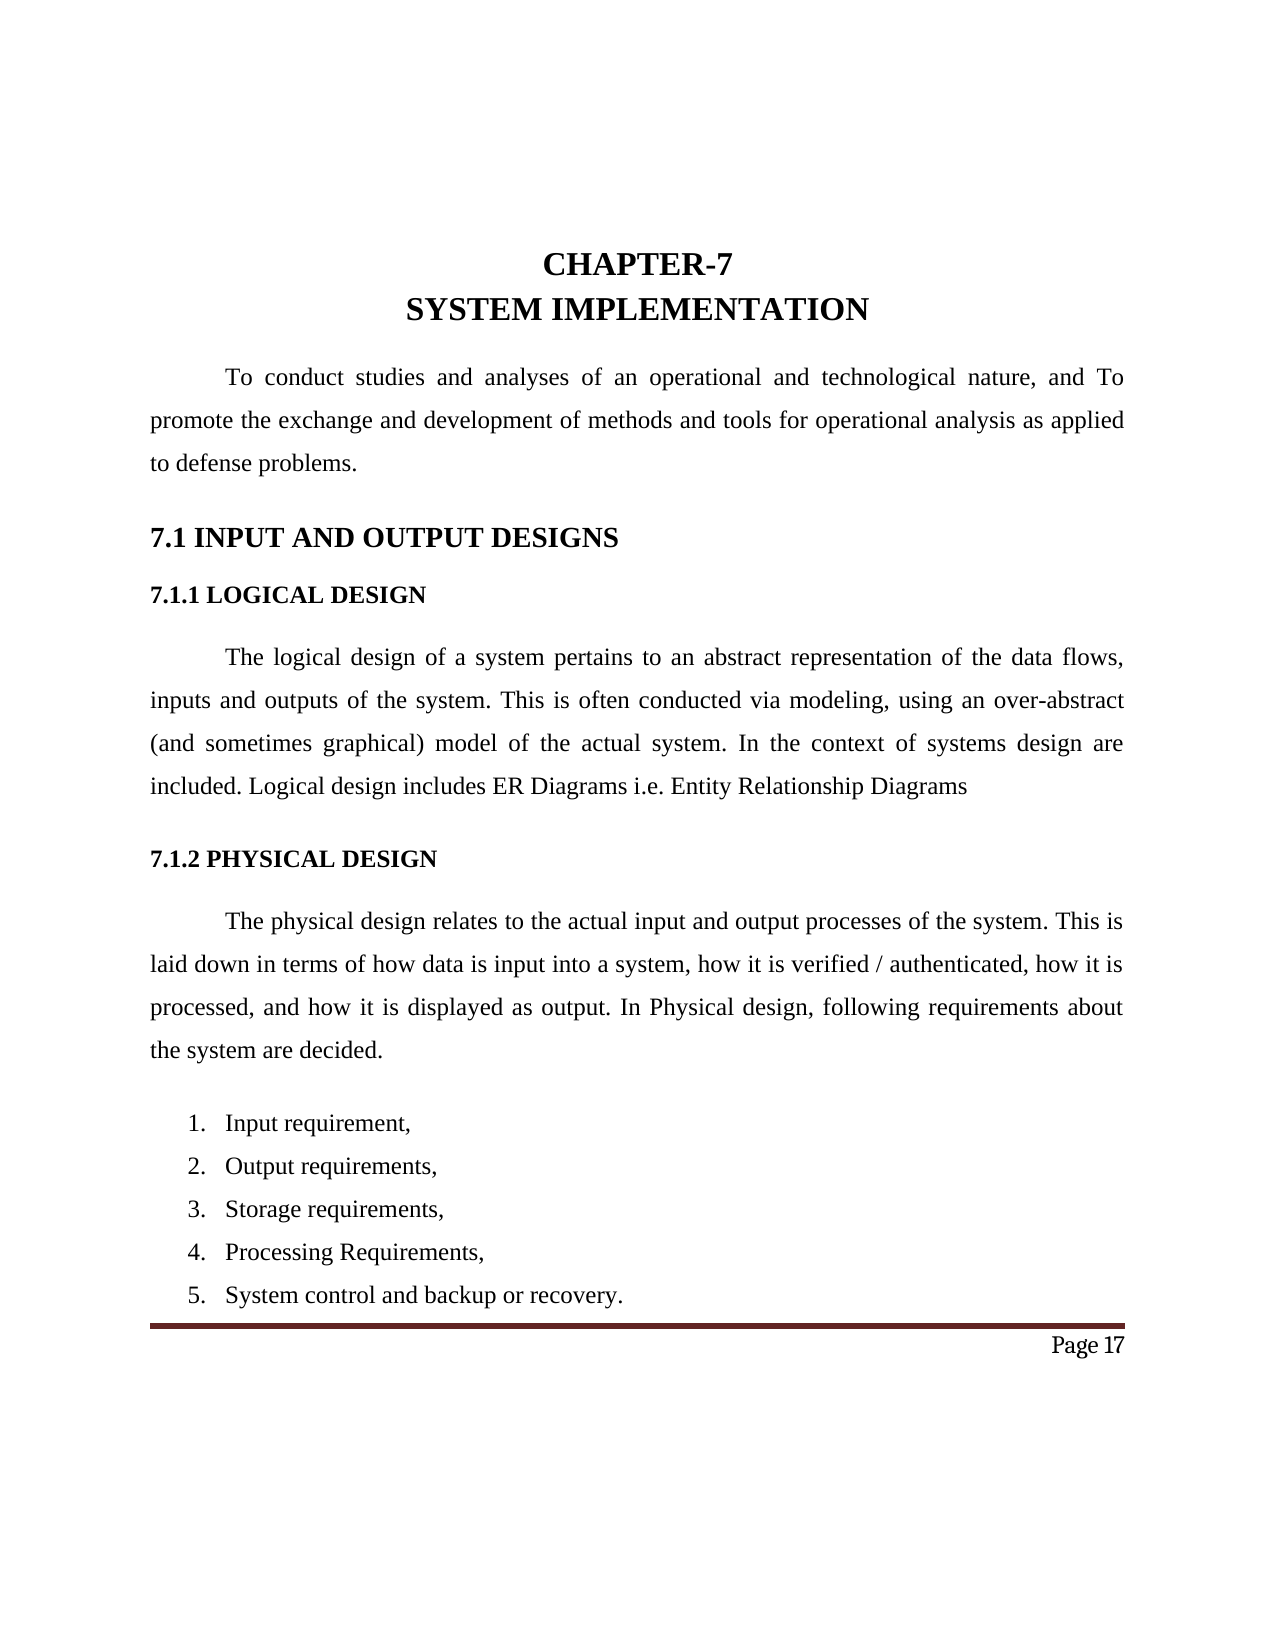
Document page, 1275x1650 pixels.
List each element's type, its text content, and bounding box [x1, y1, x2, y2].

text The logical design of a system pertains to an abstract representation of the data flows, inputs and outputs of the system. This is often conducted via modeling, using an over-abstract (and sometimes graphical) model of the actual system. In the context of systems design are included. Logical design includes ER Diagrams i.e. Entity Relationship Diagrams [150, 642, 1125, 800]
text The physical design relates to the actual input and output processes of the system. This is laid down in terms of how data is input into a system, how it is verified / authenticated, how it is processed, and how it is displayed as output. In Physical design, following requirements about the system are decided. [150, 906, 1125, 1064]
list Processing Requirements, [187, 1237, 1125, 1266]
list Storage requirements, [187, 1194, 1125, 1223]
text To conduct studies and analyses of an operational and technological nature, and To promote the exchange and development of methods and tools for operational analysis as applied to defense problems. [150, 362, 1125, 477]
subtitle 7.1.2 Physical design [150, 844, 1125, 872]
list Input requirement, [187, 1108, 1125, 1136]
subtitle 7.1.1 Logical design [150, 580, 1125, 609]
list System control and backup or recovery. [187, 1280, 1125, 1309]
subtitle 7.1 input and output designs [150, 521, 1125, 554]
subtitle System implementation [150, 289, 1125, 327]
list Output requirements, [187, 1151, 1125, 1179]
subtitle Chapter-7 [150, 245, 1125, 283]
